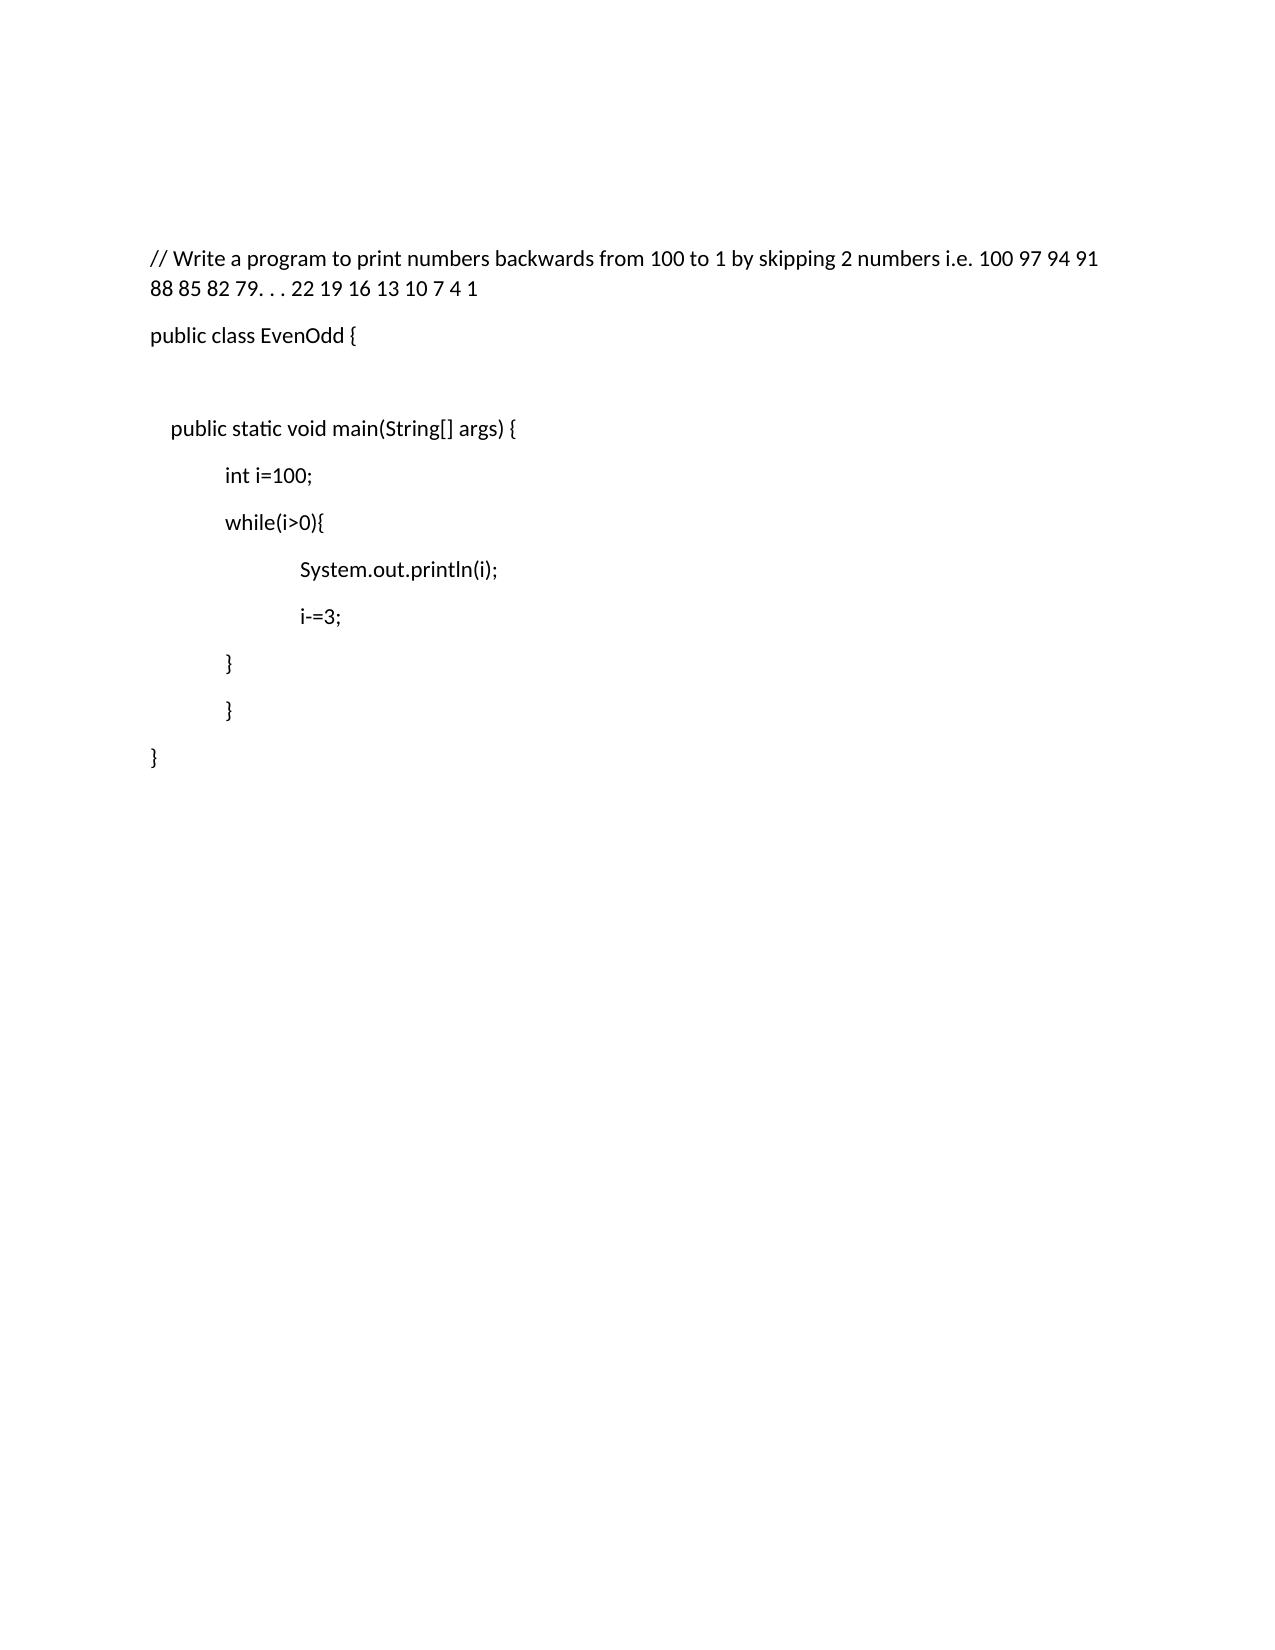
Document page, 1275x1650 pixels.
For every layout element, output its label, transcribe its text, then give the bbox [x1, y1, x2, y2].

text public class EvenOdd { [150, 321, 1125, 349]
text i-=3; [150, 602, 1125, 630]
text int i=100; [150, 461, 1125, 489]
text System.out.println(i); [150, 555, 1125, 583]
text while(i>0){ [150, 508, 1125, 536]
text public static void main(String[] args) { [150, 414, 1125, 443]
text // Write a program to print numbers backwards from 100 to 1 by skipping 2 numbers i.e. 100 97 94 91 88 85 82 79. . . 22 19 16 13 10 7 4 1 [150, 244, 1125, 302]
text } [150, 649, 1125, 677]
text } [150, 743, 1125, 771]
text } [150, 696, 1125, 724]
